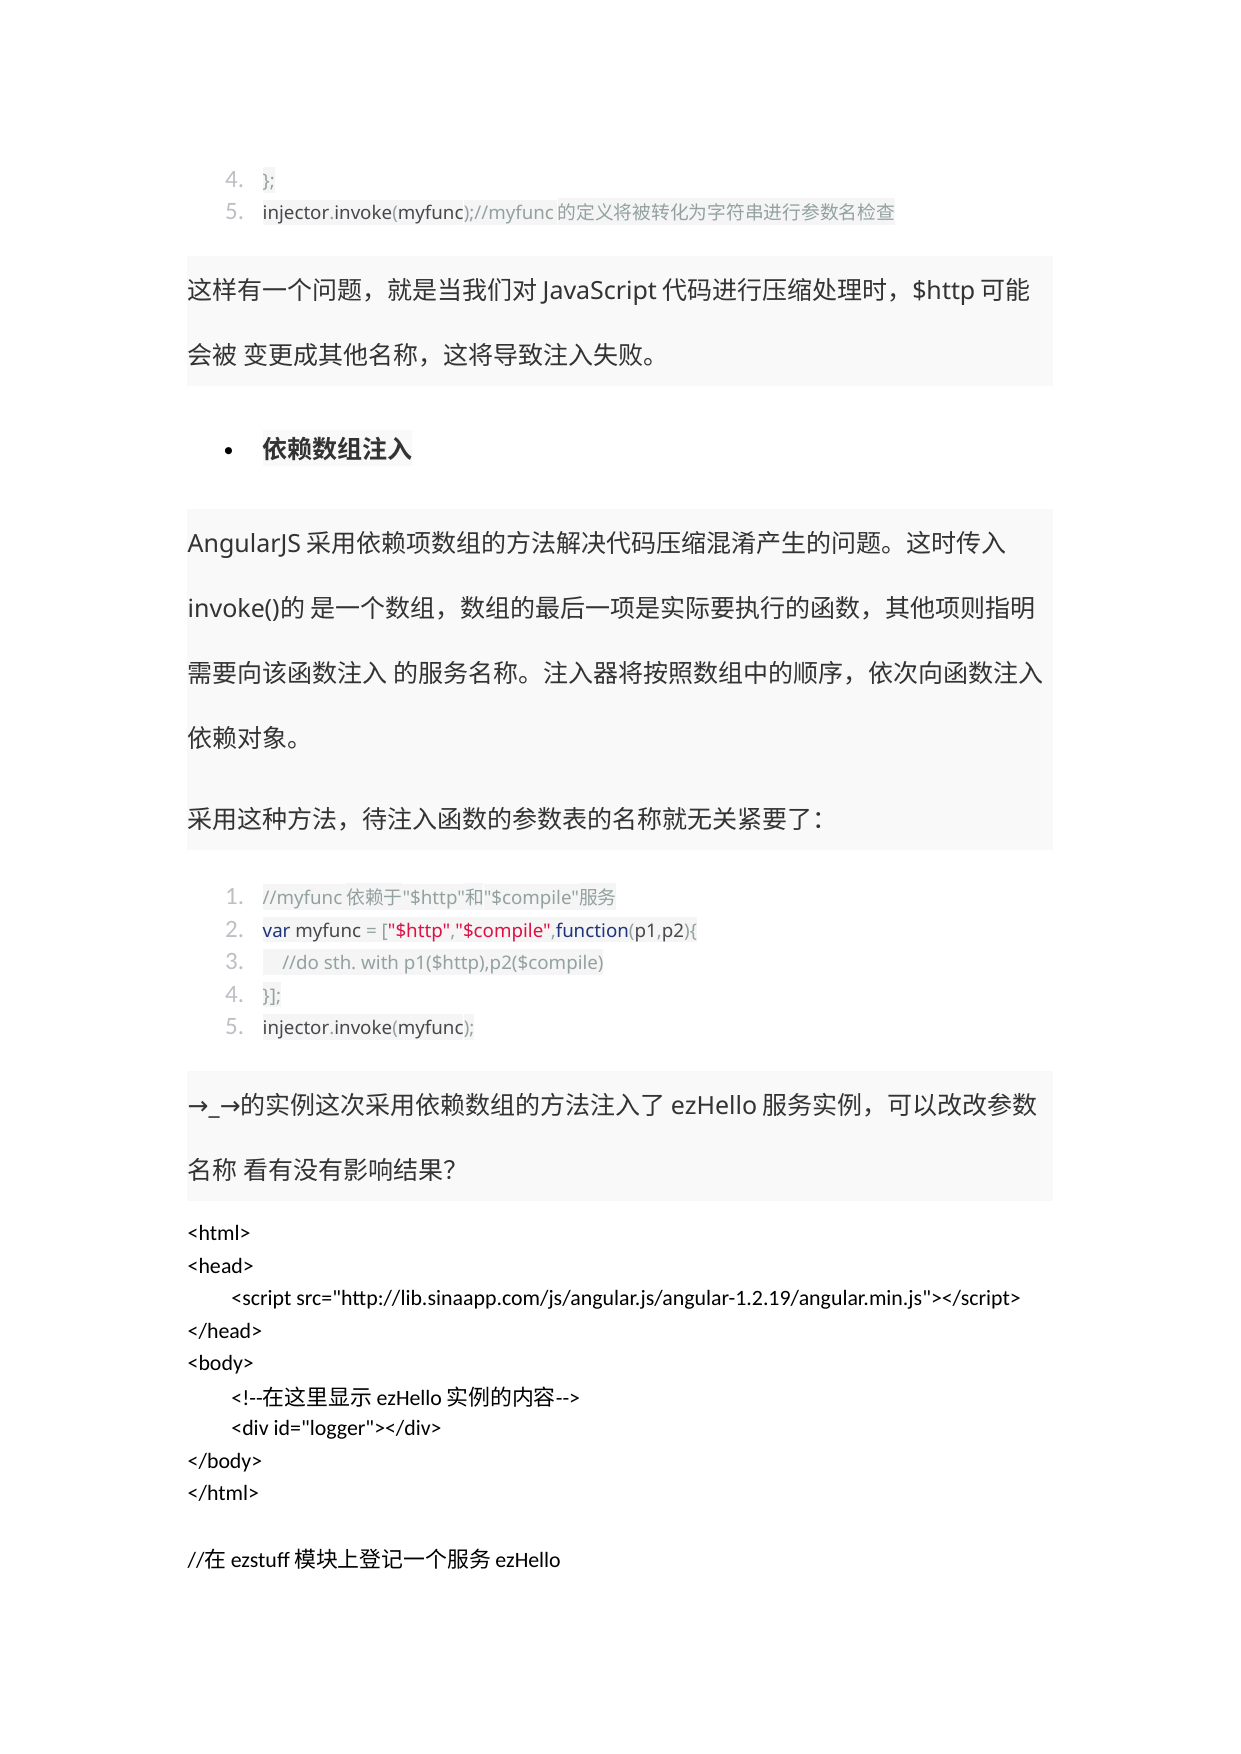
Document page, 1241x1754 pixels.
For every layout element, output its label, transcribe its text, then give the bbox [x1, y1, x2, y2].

list injector.invoke(myfunc);//myfunc的定义将被转化为字符串进行参数名检查 [225, 194, 1053, 227]
text <div id="logger"></div> [187, 1412, 1053, 1444]
text 采用这种方法，待注入函数的参数表的名称就无关紧要了： [187, 785, 1053, 850]
text <head> [187, 1249, 1053, 1282]
list var myfunc = ["$http","$compile",function(p1,p2){ [225, 912, 1053, 944]
text //在ezstuff模块上登记一个服务ezHello [187, 1542, 1053, 1574]
text </html> [187, 1477, 1053, 1509]
text <script src="http://lib.sinaapp.com/js/angular.js/angular-1.2.19/angular.min.js"></script> [187, 1282, 1053, 1314]
text 这样有一个问题，就是当我们对JavaScript代码进行压缩处理时，$http可能会被 变更成其他名称，这将导致注入失败。 [187, 256, 1053, 386]
text →_→的实例这次采用依赖数组的方法注入了ezHello服务实例，可以改改参数名称 看有没有影响结果？ [187, 1071, 1053, 1201]
text <!--在这里显示ezHello实例的内容--> [187, 1379, 1053, 1412]
list //do sth. with p1($http),p2($compile) [225, 944, 1053, 977]
text </head> [187, 1314, 1053, 1347]
text <html> [187, 1217, 1053, 1249]
list }; [225, 162, 1053, 194]
text <body> [187, 1347, 1053, 1379]
list }]; [225, 977, 1053, 1009]
list //myfunc依赖于"$http"和"$compile"服务 [225, 879, 1053, 912]
list injector.invoke(myfunc); [225, 1009, 1053, 1042]
text AngularJS采用依赖项数组的方法解决代码压缩混淆产生的问题。这时传入invoke()的 是一个数组，数组的最后一项是实际要执行的函数，其他项则指明需要向该函数注入 的服务名称。注入器将按照数组中的顺序，依次向函数注入依赖对象。 [187, 509, 1053, 769]
text </body> [187, 1444, 1053, 1477]
list 依赖数组注入 [225, 415, 1053, 480]
